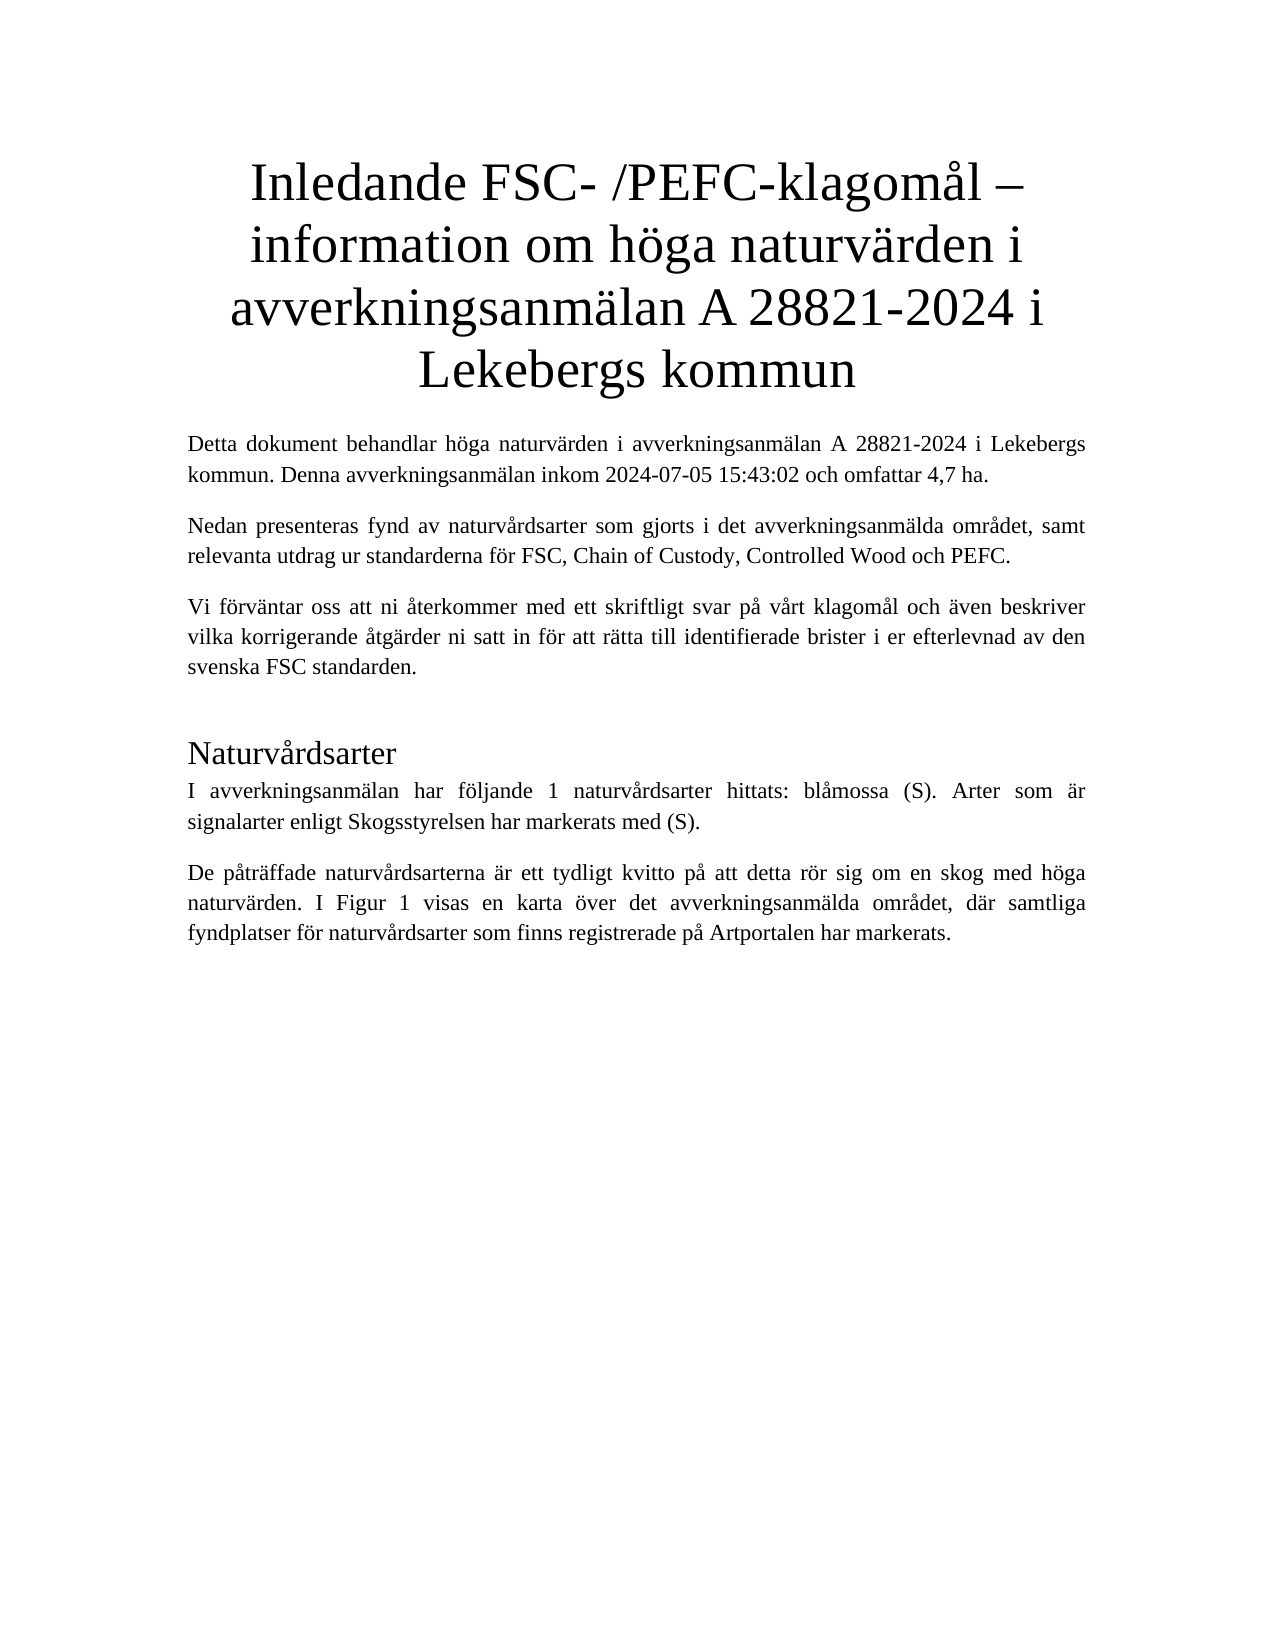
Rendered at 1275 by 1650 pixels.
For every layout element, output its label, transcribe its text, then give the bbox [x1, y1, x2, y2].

text Nedan presenteras fynd av naturvårdsarter som gjorts i det avverkningsanmälda området, samt relevanta utdrag ur standarderna för FSC, Chain of Custody, Controlled Wood och PEFC. [187, 512, 1087, 568]
text Detta dokument behandlar höga naturvärden i avverkningsanmälan A 28821-2024 i Lekebergs kommun. Denna avverkningsanmälan inkom 2024-07-05 15:43:02 och omfattar 4,7 ha. [187, 430, 1087, 487]
text De påträffade naturvårdsarterna är ett tydligt kvitto på att detta rör sig om en skog med höga naturvärden. I Figur 1 visas en karta över det avverkningsanmälda området, där samtliga fyndplatser för naturvårdsarter som finns registrerade på Artportalen har markerats. [187, 859, 1087, 946]
title Inledande FSC- /PEFC-klagomål – information om höga naturvärden i avverkningsanmälan A 28821-2024 i Lekebergs kommun [187, 150, 1087, 399]
subtitle Naturvårdsarter [187, 733, 1087, 772]
text I avverkningsanmälan har följande 1 naturvårdsarter hittats: blåmossa (S). Arter som är signalarter enligt Skogsstyrelsen har markerats med (S). [187, 778, 1087, 834]
text Vi förväntar oss att ni återkommer med ett skriftligt svar på vårt klagomål och även beskriver vilka korrigerande åtgärder ni satt in för att rätta till identifierade brister i er efterlevnad av den svenska FSC standarden. [187, 593, 1087, 680]
